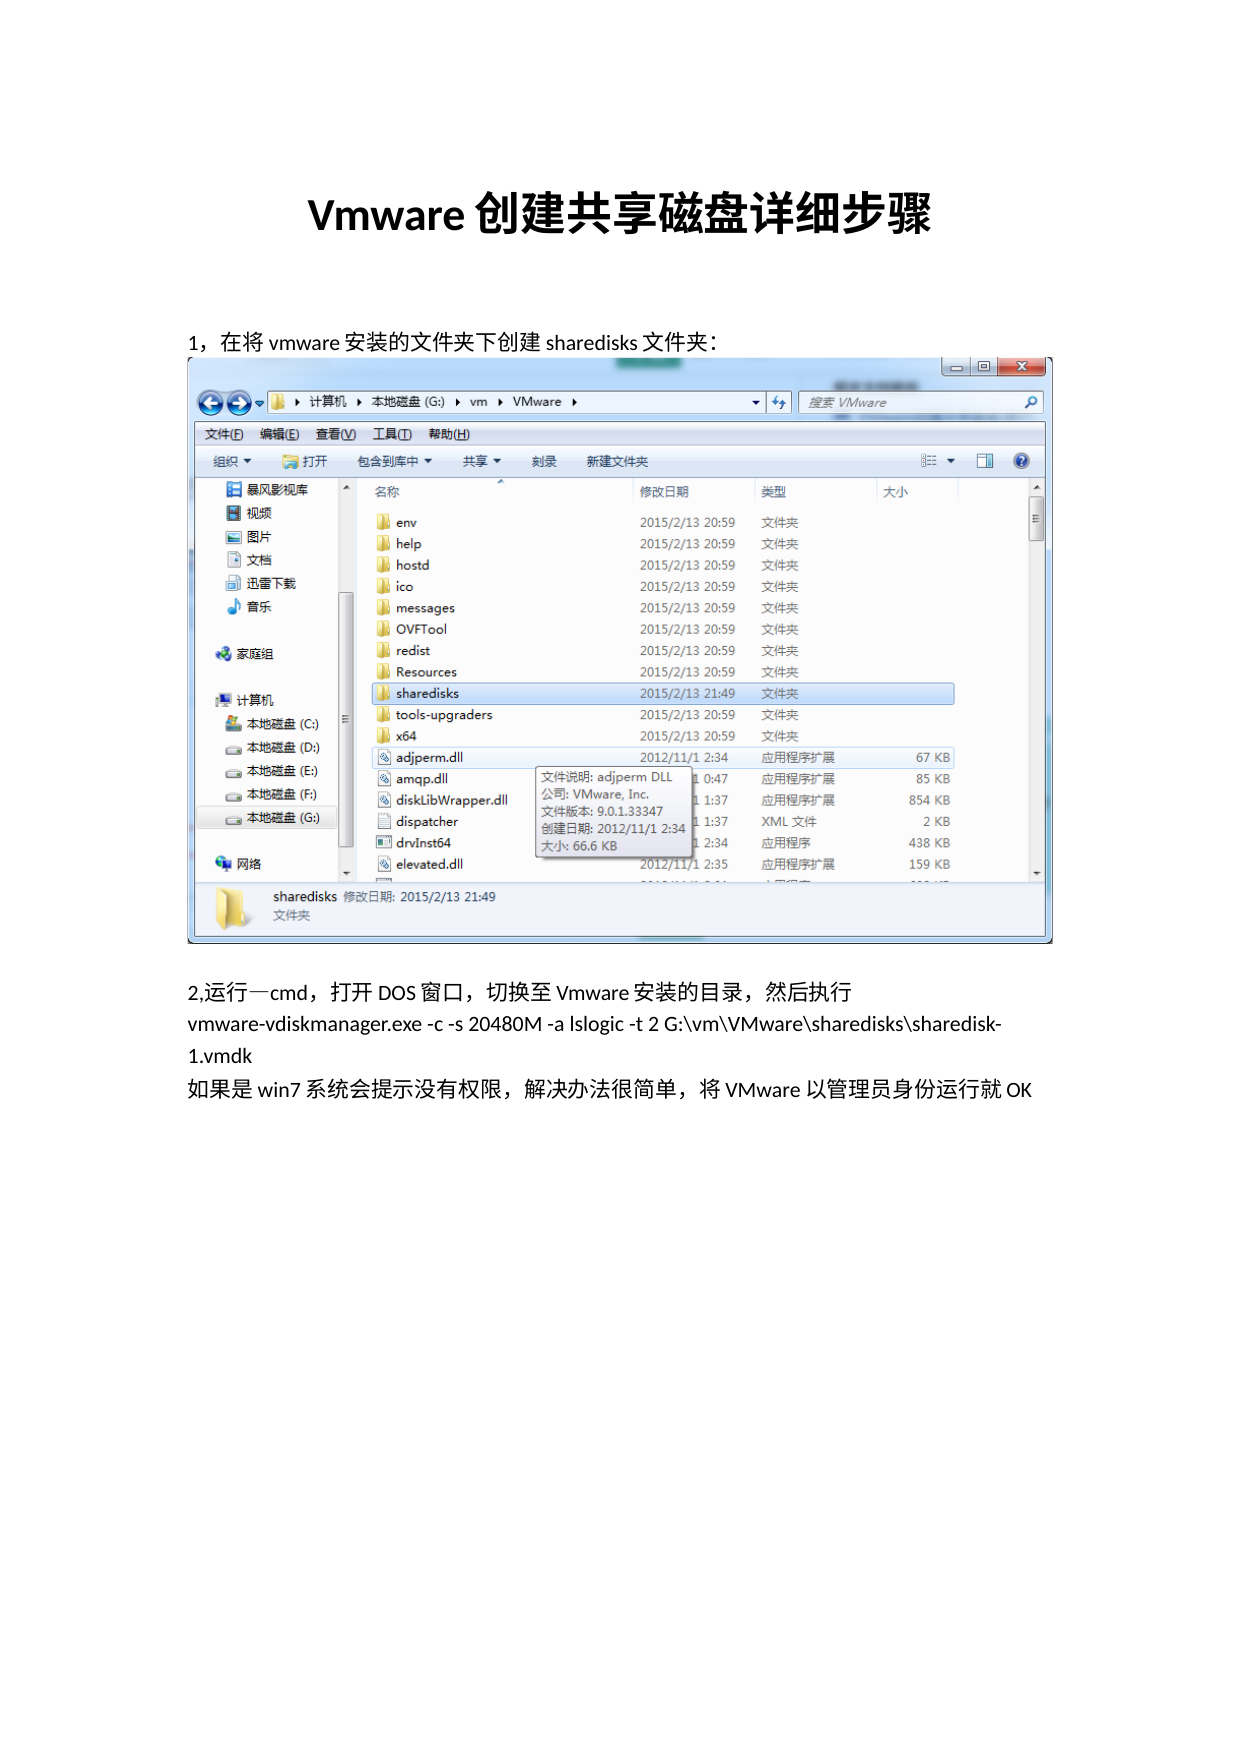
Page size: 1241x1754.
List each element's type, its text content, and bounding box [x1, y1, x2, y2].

picture [187, 357, 1053, 944]
text 如果是win7系统会提示没有权限，解决办法很简单，将VMware以管理员身份运行就OK [187, 1072, 1053, 1104]
text Vmware创建共享磁盘详细步骤 [187, 162, 1053, 259]
text 2,运行—cmd，打开DOS窗口，切换至Vmware安装的目录，然后执行 [187, 974, 1053, 1007]
text 1，在将vmware安装的文件夹下创建sharedisks文件夹： [187, 324, 1053, 357]
text vmware-vdiskmanager.exe -c -s 20480M -a lslogic -t 2 G:\vm\VMware\sharedisks\sharedisk-1.vmdk [187, 1007, 1053, 1072]
